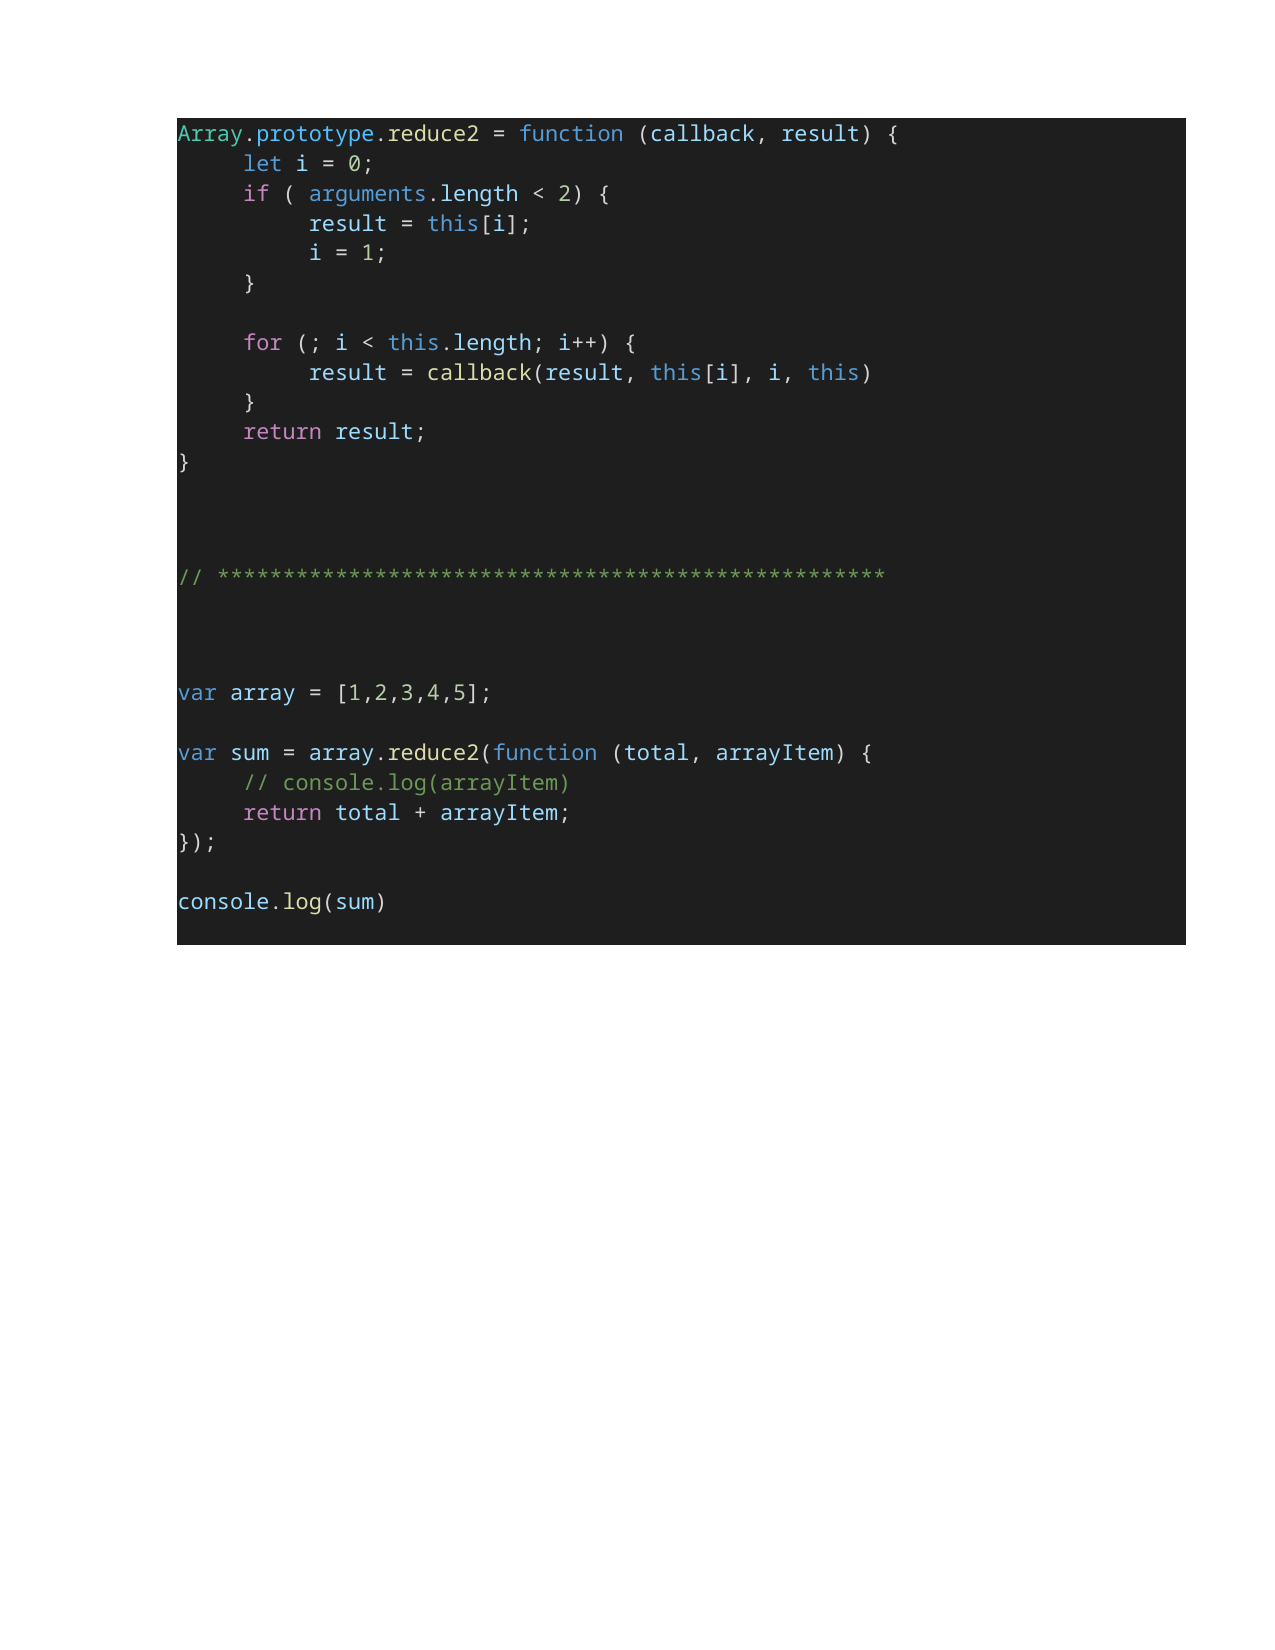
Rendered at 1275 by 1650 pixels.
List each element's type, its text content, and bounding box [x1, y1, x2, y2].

text for (; i < this.length; i++) { [177, 327, 1186, 356]
text var sum = array.reduce2(function (total, arrayItem) { [177, 737, 1186, 767]
text return total + arrayItem; [177, 796, 1186, 826]
text } [177, 386, 1186, 416]
text if ( arguments.length < 2) { [177, 178, 1186, 207]
text }); [177, 826, 1186, 856]
text i = 1; [177, 237, 1186, 267]
text // console.log(arrayItem) [177, 767, 1186, 796]
text result = callback(result, this[i], i, this) [177, 356, 1186, 386]
text } [177, 446, 1186, 476]
text let i = 0; [177, 148, 1186, 178]
text var array = [1,2,3,4,5]; [177, 677, 1186, 707]
text console.log(sum) [177, 886, 1186, 916]
text } [177, 267, 1186, 297]
text return result; [177, 416, 1186, 446]
text // *************************************************** [177, 562, 1186, 591]
text result = this[i]; [177, 207, 1186, 237]
text Array.prototype.reduce2 = function (callback, result) { [177, 118, 1186, 148]
